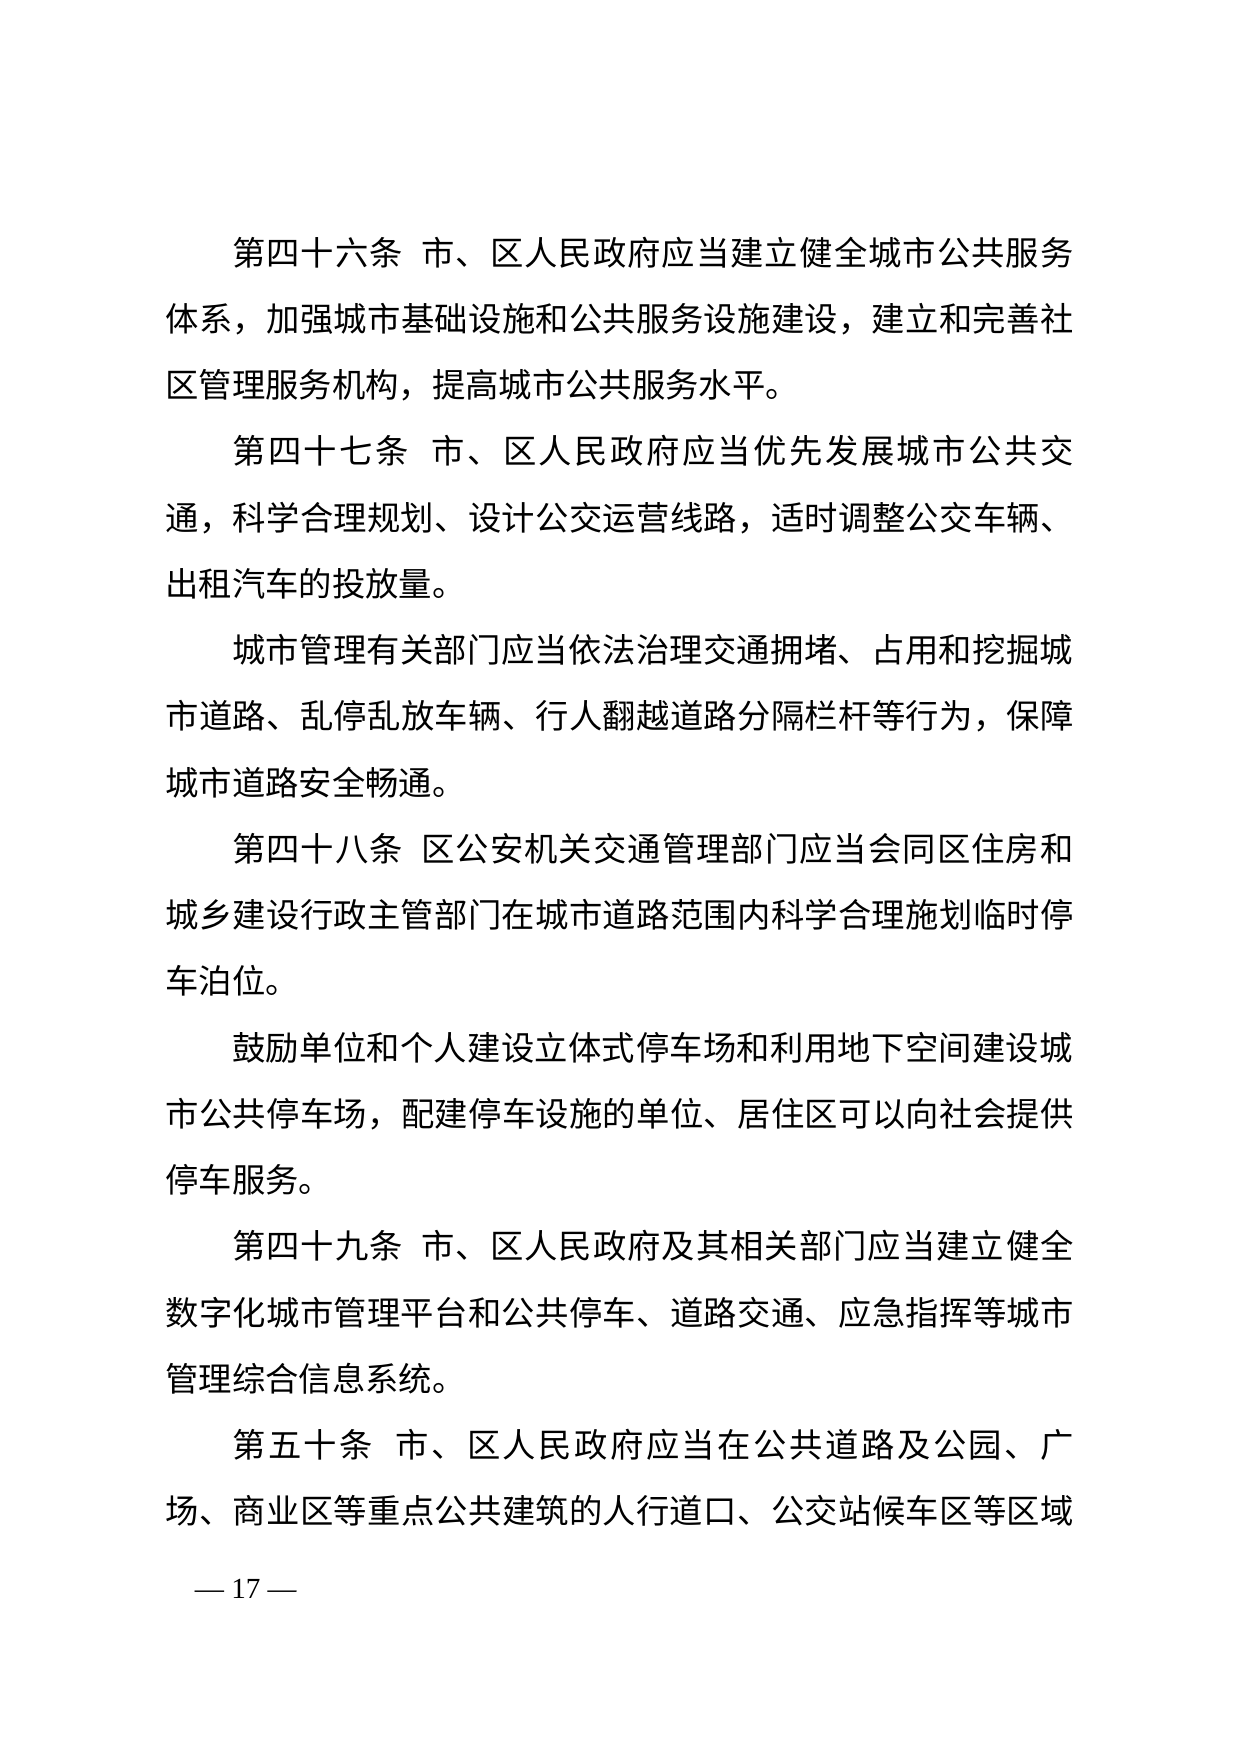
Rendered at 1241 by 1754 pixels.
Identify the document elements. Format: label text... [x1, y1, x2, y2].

text 第四十七条 市、区人民政府应当优先发展城市公共交通，科学合理规划、设计公交运营线路，适时调整公交车辆、出租汽车的投放量。 [165, 416, 1075, 615]
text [165, 1410, 1075, 1542]
text 第四十六条 市、区人民政府应当建立健全城市公共服务体系，加强城市基础设施和公共服务设施建设，建立和完善社区管理服务机构，提高城市公共服务水平。 [165, 217, 1075, 416]
text 城市管理有关部门应当依法治理交通拥堵、占用和挖掘城市道路、乱停乱放车辆、行人翻越道路分隔栏杆等行为，保障城市道路安全畅通。 [165, 615, 1075, 814]
text 第四十八条 区公安机关交通管理部门应当会同区住房和城乡建设行政主管部门在城市道路范围内科学合理施划临时停车泊位。 [165, 814, 1075, 1012]
text 鼓励单位和个人建设立体式停车场和利用地下空间建设城市公共停车场，配建停车设施的单位、居住区可以向社会提供停车服务。 [165, 1012, 1075, 1211]
text 第四十九条 市、区人民政府及其相关部门应当建立健全数字化城市管理平台和公共停车、道路交通、应急指挥等城市管理综合信息系统。 [165, 1211, 1075, 1410]
